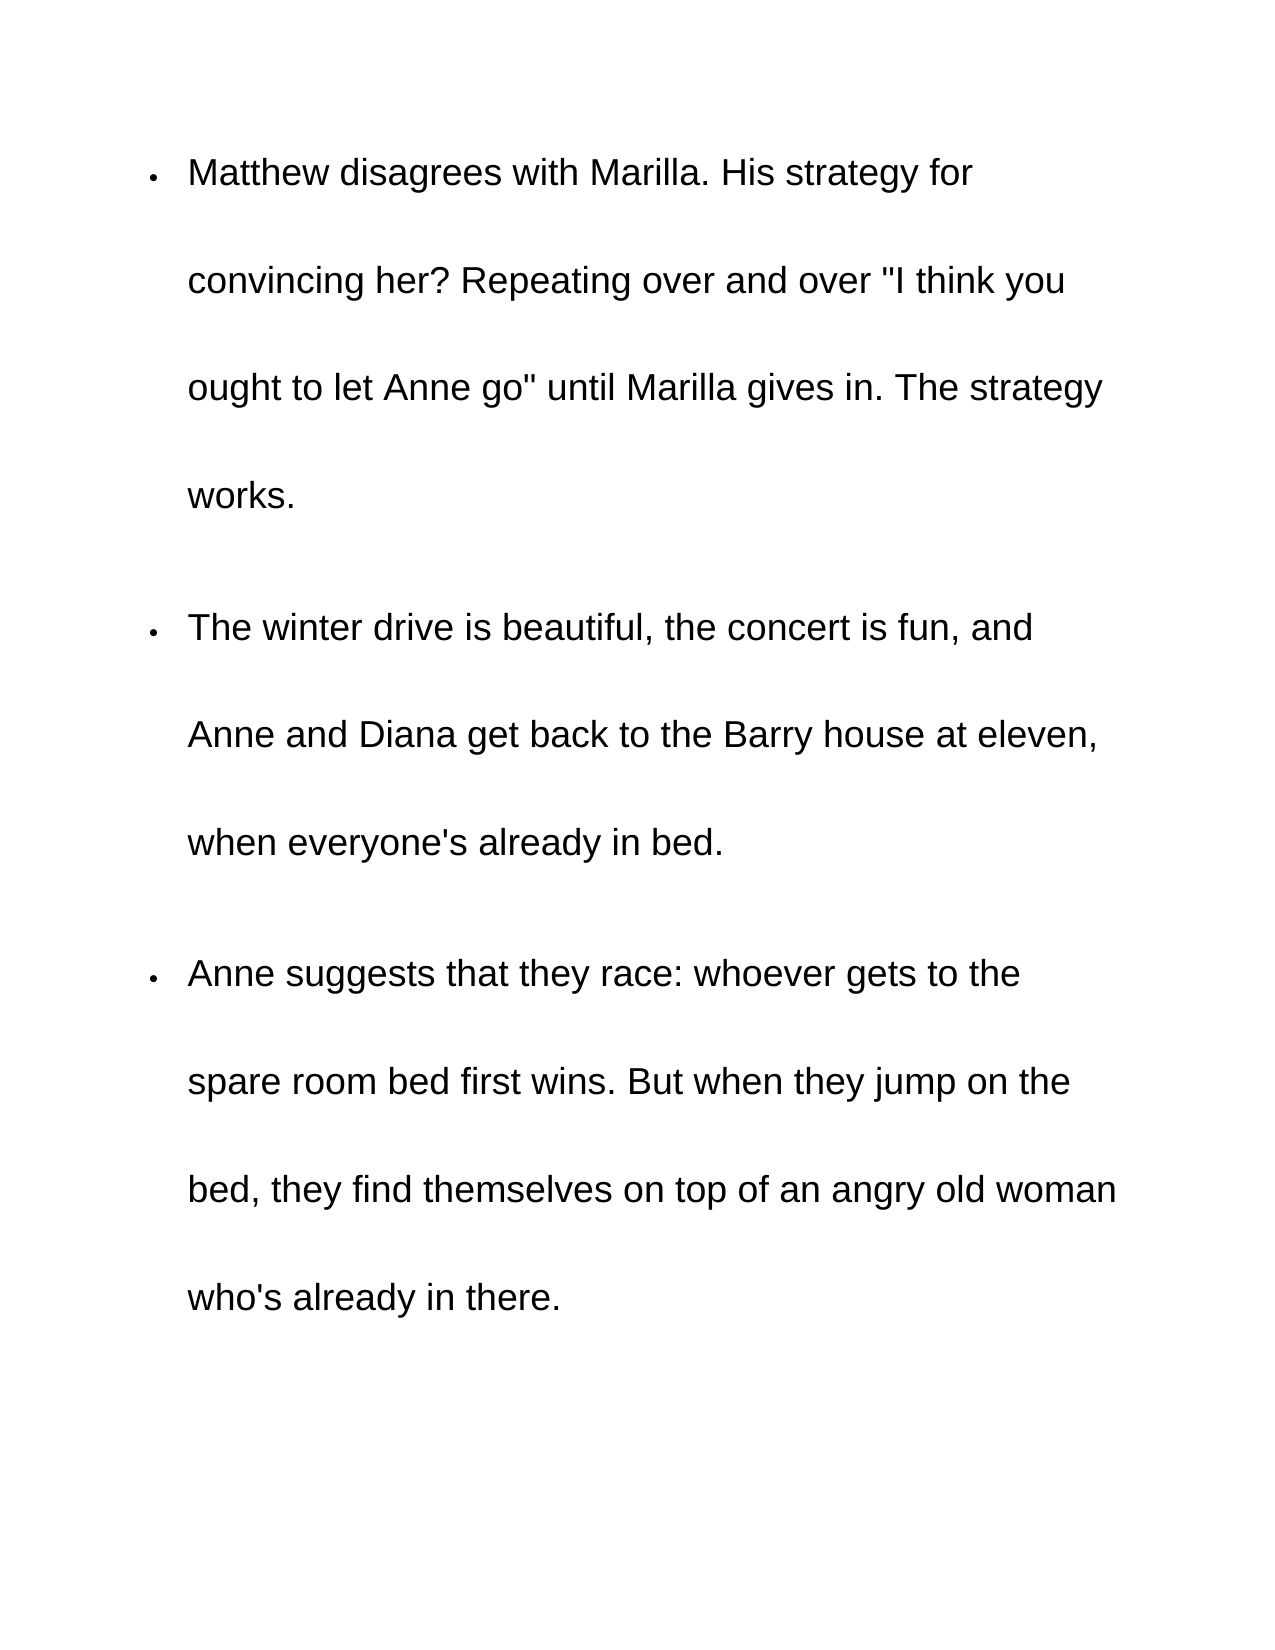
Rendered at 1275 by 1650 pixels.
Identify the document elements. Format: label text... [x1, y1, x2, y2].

list Anne suggests that they race: whoever gets to the spare room bed first wins. But when they jump on the bed, they find themselves on top of an angry old woman who's already in there. [150, 952, 1125, 1318]
list The winter drive is beautiful, the concert is fun, and Anne and Diana get back to the Barry house at eleven, when everyone's already in bed. [150, 605, 1125, 863]
list Matthew disagrees with Marilla. His strategy for convincing her? Repeating over and over "I think you ought to let Anne go" until Marilla gives in. The strategy works. [150, 150, 1125, 517]
